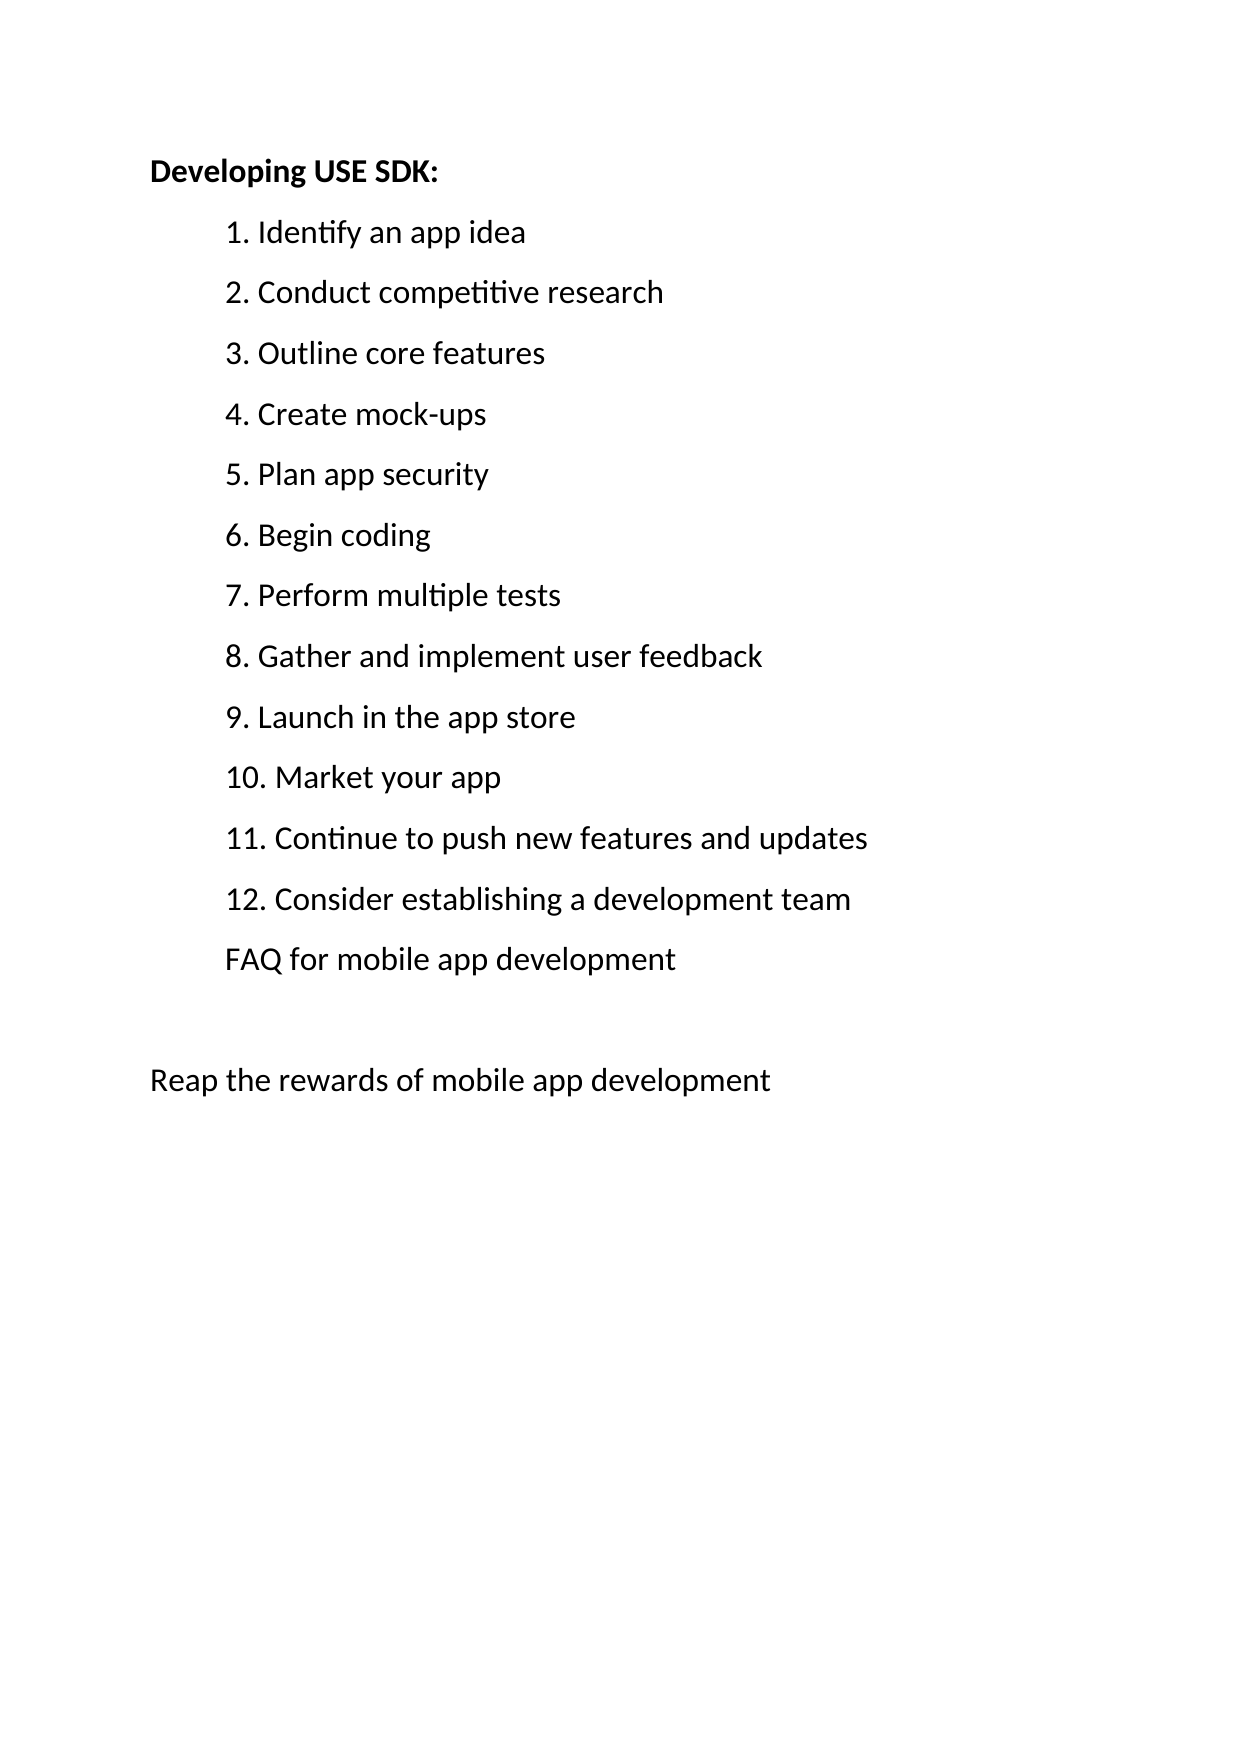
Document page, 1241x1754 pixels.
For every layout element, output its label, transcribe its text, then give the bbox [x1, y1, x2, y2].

text Developing USE SDK: [150, 150, 1090, 191]
text Reap the rewards of mobile app development [150, 1059, 1090, 1100]
text 5. Plan app security [225, 453, 1090, 494]
text 2. Conduct competitive research [225, 271, 1090, 312]
text 10. Market your app [225, 756, 1090, 797]
text 3. Outline core features [225, 332, 1090, 373]
text 1. Identify an app idea [225, 211, 1090, 251]
text 12. Consider establishing a development team [225, 877, 1090, 918]
text 6. Begin coding [225, 514, 1090, 554]
text 4. Create mock-ups [225, 392, 1090, 433]
text 7. Perform multiple tests [225, 574, 1090, 615]
text 9. Launch in the app store [225, 696, 1090, 736]
text 11. Continue to push new features and updates [225, 817, 1090, 858]
text 8. Gather and implement user feedback [225, 635, 1090, 676]
text FAQ for mobile app development [225, 938, 1090, 979]
